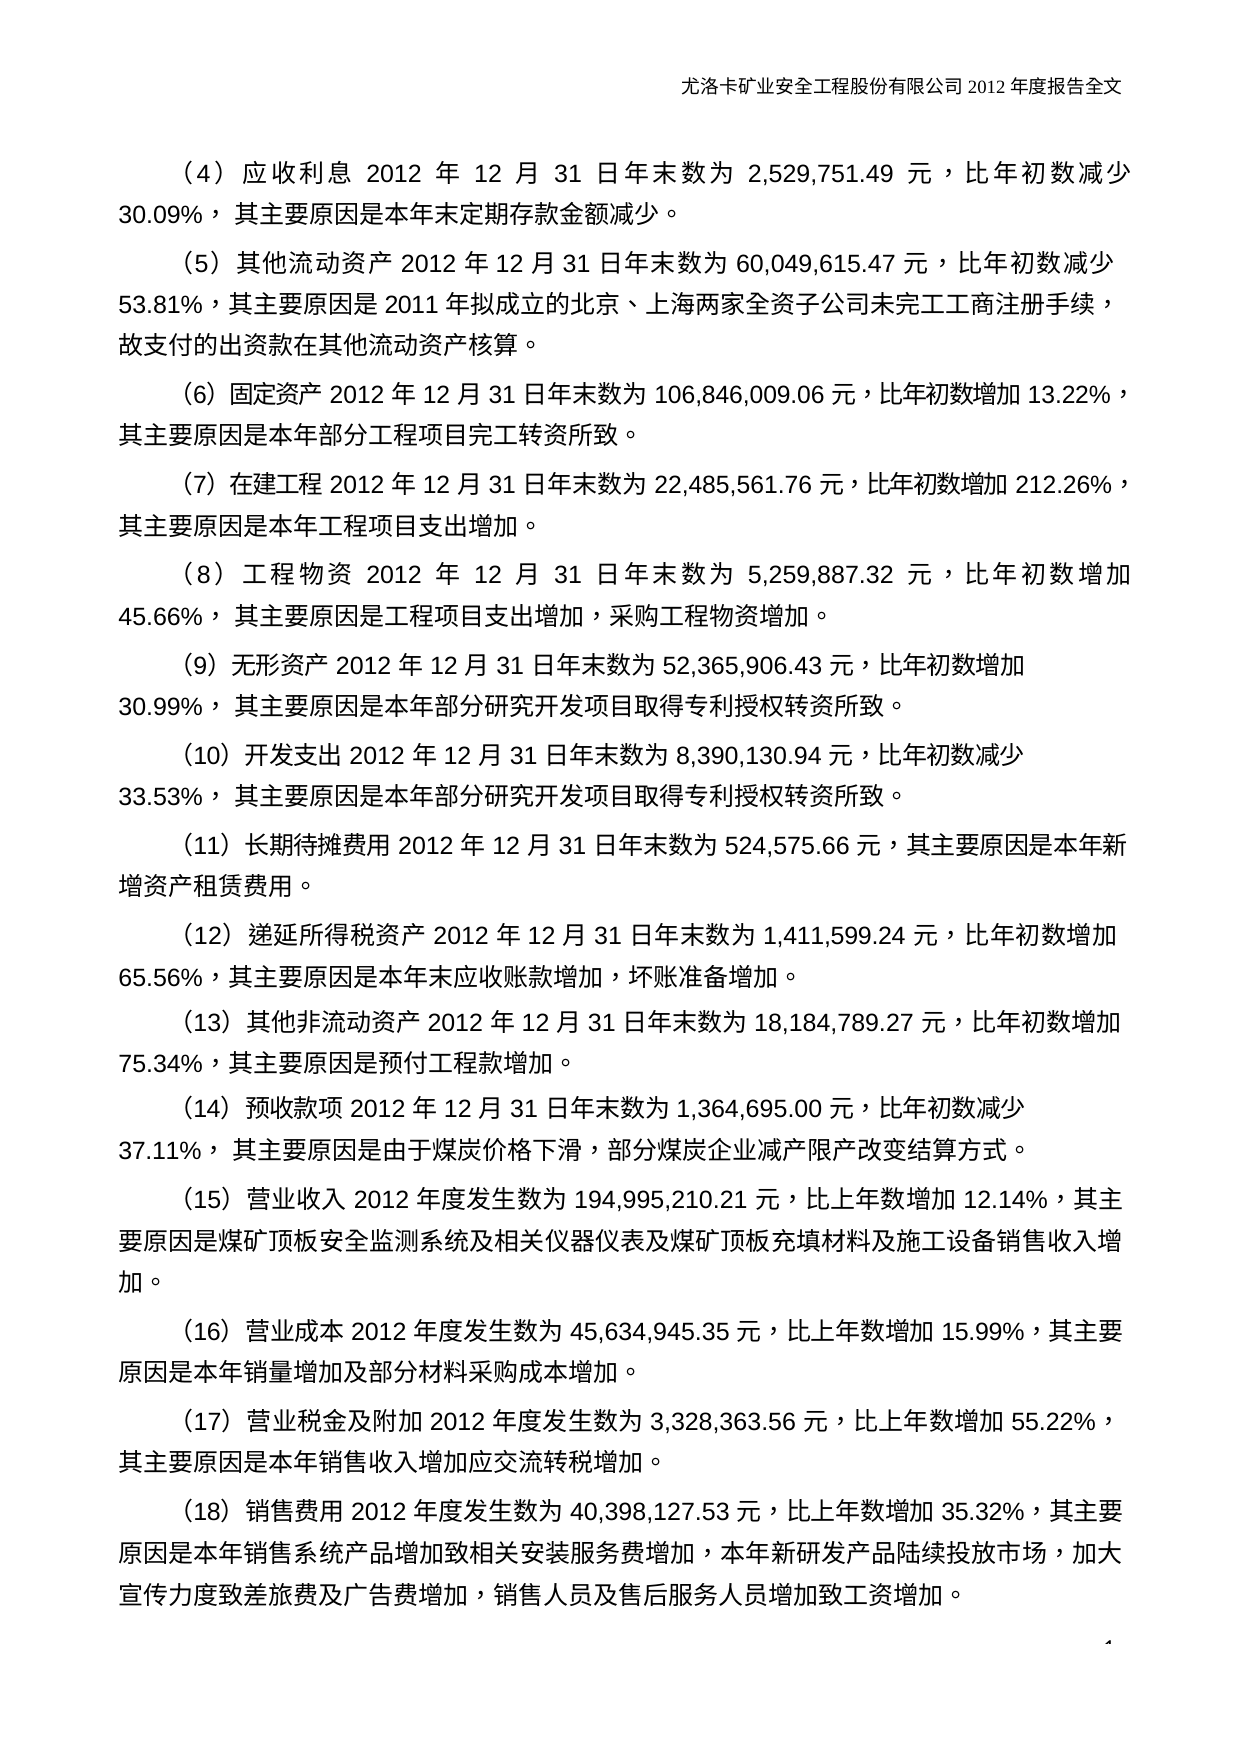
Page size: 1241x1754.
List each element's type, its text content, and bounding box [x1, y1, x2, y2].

text （8）工程物资 2012 年 12 月 31 日年末数为 5,259,887.32 元，比年初数增加 45.66%， 其主要原因是工程项目支出增加，采购工程物资增加。 [118, 557, 1132, 632]
text 53.81%，其主要原因是 2011 年拟成立的北京、上海两家全资子公司未完工工商注册手续， 故支付的出资款在其他流动资产核算。 [118, 287, 1121, 362]
text （18）销售费用 2012 年度发生数为 40,398,127.53 元，比上年数增加 35.32%，其主要 原因是本年销售系统产品增加致相关安装服务费增加，本年新研发产品陆续投放市场，加大 宣传力度致差旅费及广告费增加，销售人员及售后服务人员增加致工资增加。 [118, 1494, 1124, 1612]
text （12）递延所得税资产 2012 年 12 月 31 日年末数为 1,411,599.24 元，比年初数增加 [168, 918, 1137, 952]
text （17）营业税金及附加 2012 年度发生数为 3,328,363.56 元，比上年数增加 55.22%， 其主要原因是本年销售收入增加应交流转税增加。 [118, 1404, 1137, 1479]
text （4）应收利息 2012 年 12 月 31 日年末数为 2,529,751.49 元，比年初数减少 30.09%， 其主要原因是本年末定期存款金额减少。 [118, 155, 1132, 230]
text （15）营业收入 2012 年度发生数为 194,995,210.21 元，比上年数增加 12.14%，其主 要原因是煤矿顶板安全监测系统及相关仪器仪表及煤矿顶板充填材料及施工设备销售收入增 加。 [118, 1181, 1124, 1299]
text （5）其他流动资产 2012 年 12 月 31 日年末数为 60,049,615.47 元，比年初数减少 [168, 245, 1137, 279]
text （16）营业成本 2012 年度发生数为 45,634,945.35 元，比上年数增加 15.99%，其主要 原因是本年销量增加及部分材料采购成本增加。 [118, 1314, 1124, 1389]
text （7）在建工程 2012 年 12 月 31 日年末数为 22,485,561.76 元，比年初数增加 212.26%， 其主要原因是本年工程项目支出增加。 [118, 467, 1137, 542]
text （13）其他非流动资产 2012 年 12 月 31 日年末数为 18,184,789.27 元，比年初数增加 [168, 1004, 1137, 1039]
text 75.34%，其主要原因是预付工程款增加。 [118, 1046, 1137, 1080]
text （9）无形资产 2012 年 12 月 31 日年末数为 52,365,906.43 元，比年初数增加 30.99%， 其主要原因是本年部分研究开发项目取得专利授权转资所致。 [118, 647, 1137, 723]
text 65.56%，其主要原因是本年末应收账款增加，坏账准备增加。 [118, 959, 1137, 993]
text （10）开发支出 2012 年 12 月 31 日年末数为 8,390,130.94 元，比年初数减少 33.53%， 其主要原因是本年部分研究开发项目取得专利授权转资所致。 [118, 738, 1137, 813]
text （14）预收款项 2012 年 12 月 31 日年末数为 1,364,695.00 元，比年初数减少 37.11%， 其主要原因是由于煤炭价格下滑，部分煤炭企业减产限产改变结算方式。 [118, 1091, 1137, 1166]
text （6）固定资产 2012 年 12 月 31 日年末数为 106,846,009.06 元，比年初数增加 13.22%， 其主要原因是本年部分工程项目完工转资所致。 [118, 377, 1137, 452]
text （11）长期待摊费用 2012 年 12 月 31 日年末数为 524,575.66 元，其主要原因是本年新 增资产租赁费用。 [118, 828, 1137, 903]
